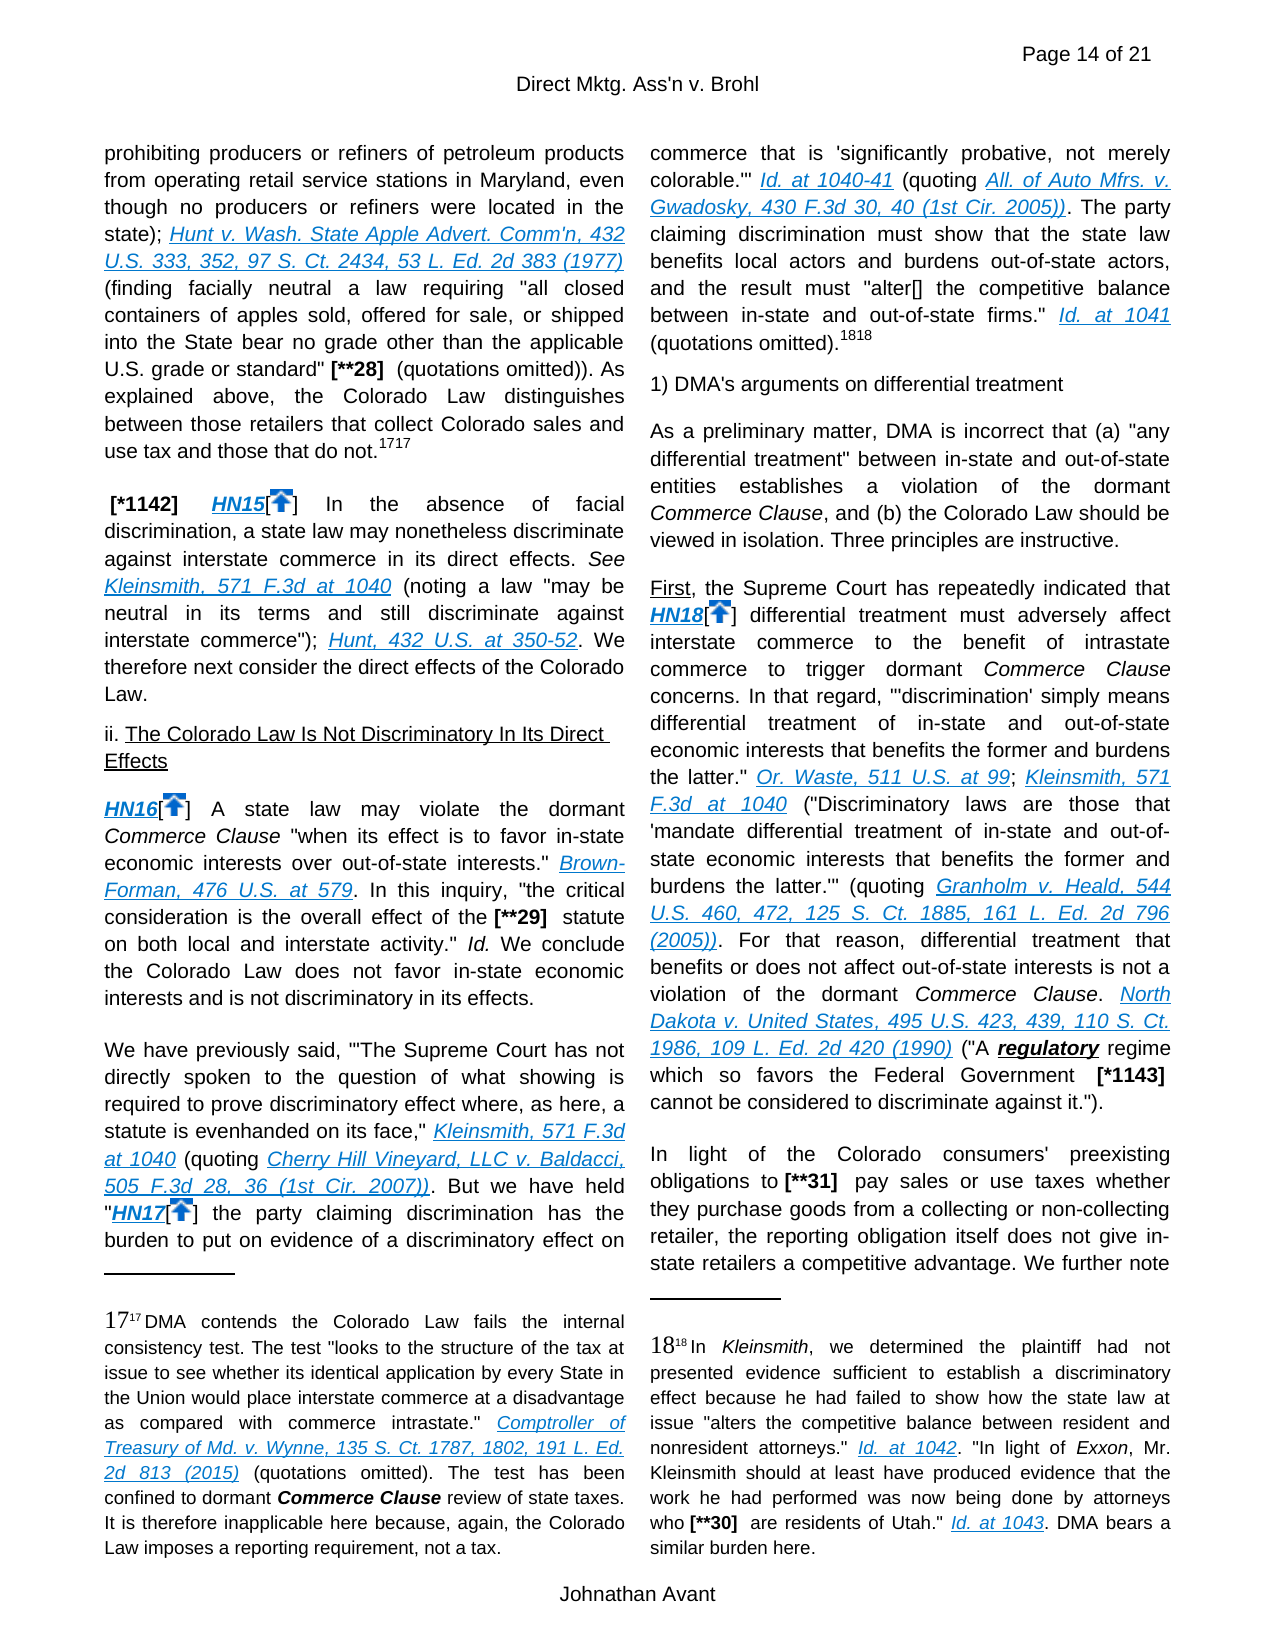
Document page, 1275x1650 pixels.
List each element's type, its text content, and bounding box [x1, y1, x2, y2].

text As a preliminary matter, DMA is incorrect that (a) "any differential treatment" between in-state and out-of-state entities establishes a violation of the dormant Commerce Clause, and (b) the Colorado Law should be viewed in isolation. Three principles are instructive. [650, 416, 1171, 552]
text ii. The Colorado Law Is Not Discriminatory In Its Direct Effects [104, 718, 625, 772]
text [*1142] HN15[] In the absence of facial discrimination, a state law may nonetheless discriminate against interstate commerce in its direct effects. See Kleinsmith, 571 F.3d at 1040 (noting a law "may be neutral in its terms and still discriminate against interstate commerce"); Hunt, 432 U.S. at 350-52. We therefore next consider the direct effects of the Colorado Law. [104, 489, 625, 706]
picture [270, 489, 293, 512]
text 1) DMA's arguments on differential treatment [650, 368, 1171, 395]
text HN16[] A state law may violate the dormant Commerce Clause "when its effect is to favor in-state economic interests over out-of-state interests." Brown-Forman, 476 U.S. at 579. In this inquiry, "the critical consideration is the overall effect of the [**29] statute on both local and interstate activity." Id. We conclude the Colorado Law does not favor in-state economic interests and is not discriminatory in its effects. [104, 793, 625, 1010]
picture [170, 1198, 193, 1221]
text We have previously said, "'The Supreme Court has not directly spoken to the question of what showing is required to prove discriminatory effect where, as here, a statute is evenhanded on its face," Kleinsmith, 571 F.3d at 1040 (quoting Cherry Hill Vineyard, LLC v. Baldacci, 505 F.3d 28, 36 (1st Cir. 2007)). But we have held "HN17[] the party claiming discrimination has the burden to put on evidence of a discriminatory effect on commerce that is 'significantly probative, not merely colorable.'" Id. at 1040-41 (quoting All. of Auto Mfrs. v. Gwadosky, 430 F.3d 30, 40 (1st Cir. 2005)). The party claiming discrimination must show that the state law benefits local actors and burdens out-of-state actors, and the result must "alter[] the competitive balance between in-state and out-of-state firms." Id. at 1041 (quotations omitted).18 [650, 137, 1171, 356]
picture [163, 793, 186, 816]
text First, the Supreme Court has repeatedly indicated that HN18[] differential treatment must adversely affect interstate commerce to the benefit of intrastate commerce to trigger dormant Commerce Clause concerns. In that regard, "'discrimination' simply means differential treatment of in-state and out-of-state economic interests that benefits the former and burdens the latter." Or. Waste, 511 U.S. at 99; Kleinsmith, 571 F.3d at 1040 ("Discriminatory laws are those that 'mandate differential treatment of in-state and out-of-state economic interests that benefits the former and burdens the latter.'" (quoting Granholm v. Heald, 544 U.S. 460, 472, 125 S. Ct. 1885, 161 L. Ed. 2d 796 (2005)). For that reason, differential treatment that benefits or does not affect out-of-state interests is not a violation of the dormant Commerce Clause. North Dakota v. United States, 495 U.S. 423, 439, 110 S. Ct. 1986, 109 L. Ed. 2d 420 (1990) ("A regulatory regime which so favors the Federal Government [*1143] cannot be considered to discriminate against it."). [650, 572, 1171, 1114]
picture [709, 600, 731, 623]
text We have previously said, "'The Supreme Court has not directly spoken to the question of what showing is required to prove discriminatory effect where, as here, a statute is evenhanded on its face," Kleinsmith, 571 F.3d at 1040 (quoting Cherry Hill Vineyard, LLC v. Baldacci, 505 F.3d 28, 36 (1st Cir. 2007)). But we have held "HN17[] the party claiming discrimination has the burden to put on evidence of a discriminatory effect on commerce that is 'significantly probative, not merely colorable.'" Id. at 1040-41 (quoting All. of Auto Mfrs. v. Gwadosky, 430 F.3d 30, 40 (1st Cir. 2005)). The party claiming discrimination must show that the state law benefits local actors and burdens out-of-state actors, and the result must "alter[] the competitive balance between in-state and out-of-state firms." Id. at 1041 (quotations omitted).18 [104, 1035, 625, 1252]
